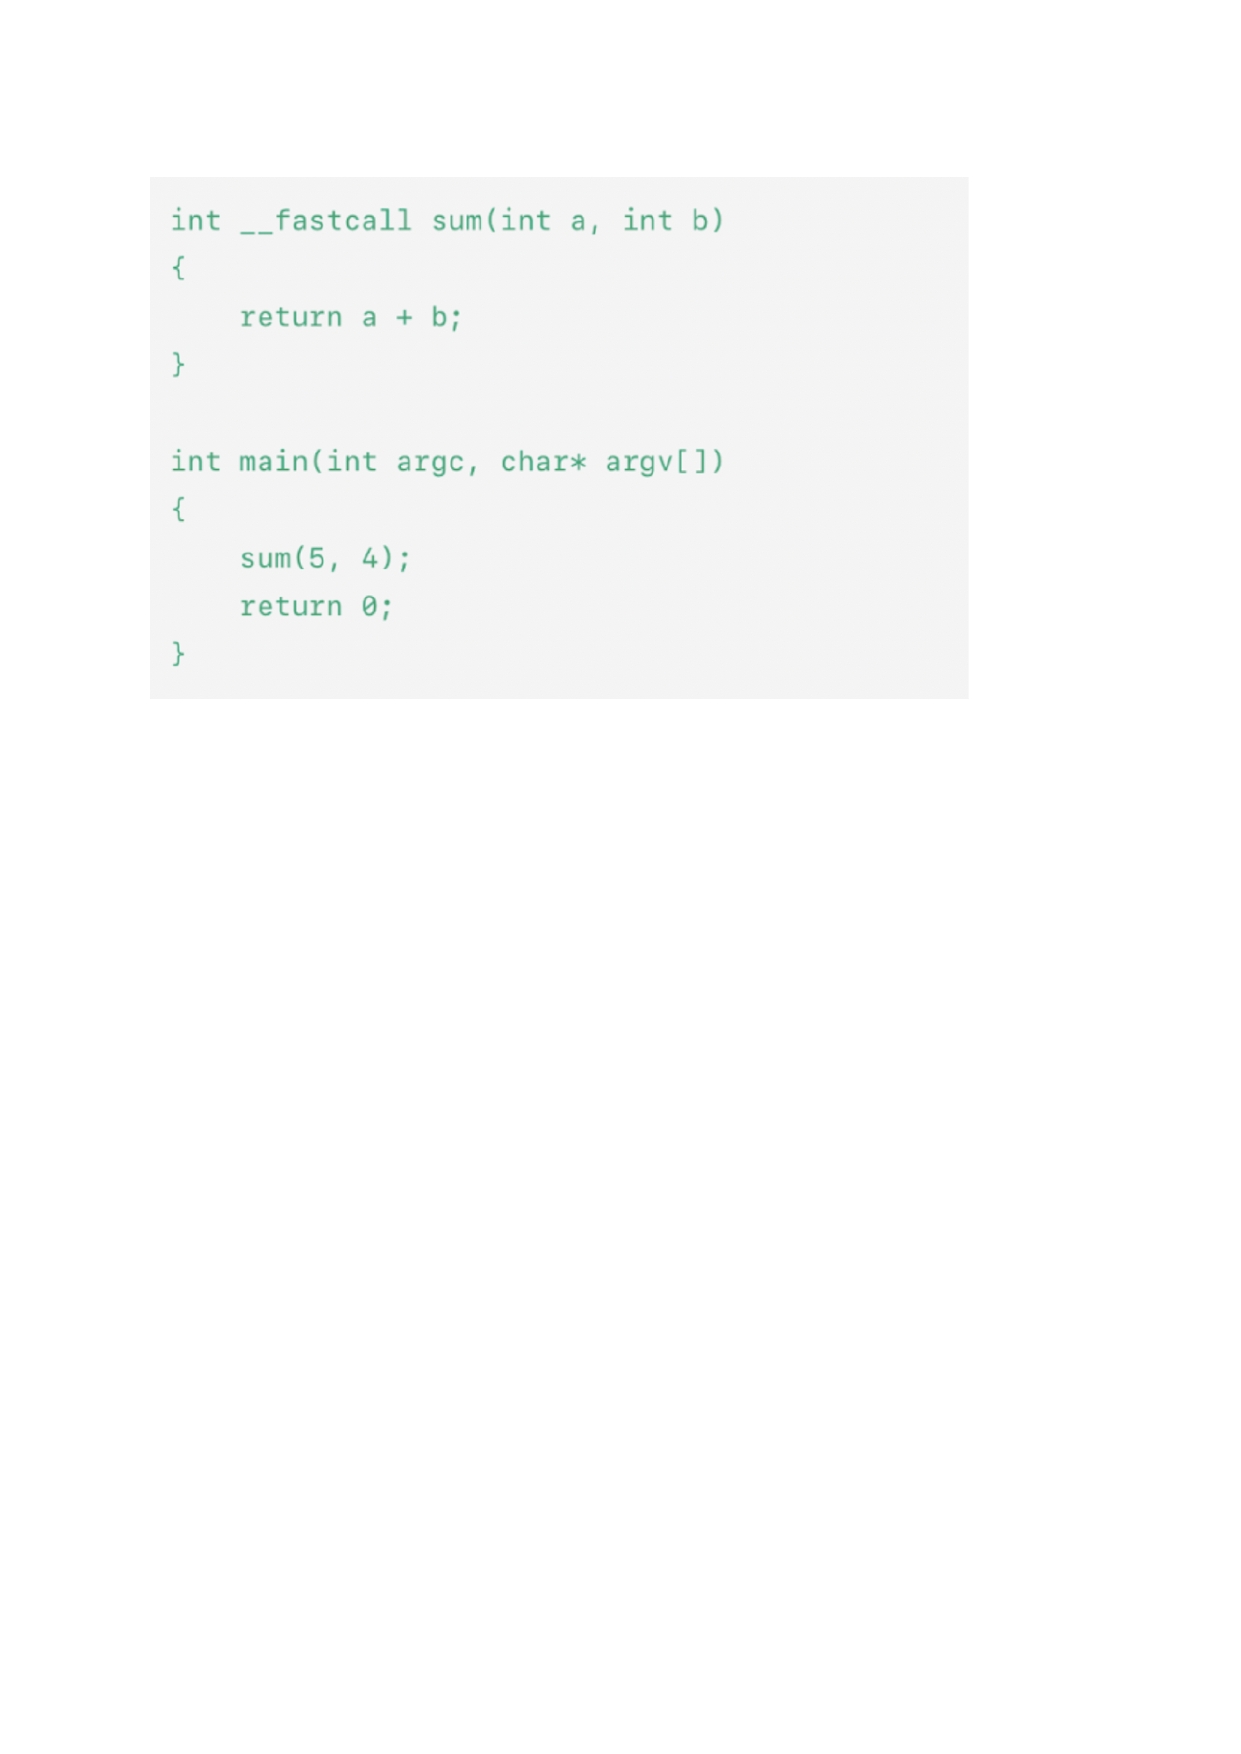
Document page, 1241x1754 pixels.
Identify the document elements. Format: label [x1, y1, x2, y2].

picture [150, 177, 969, 699]
